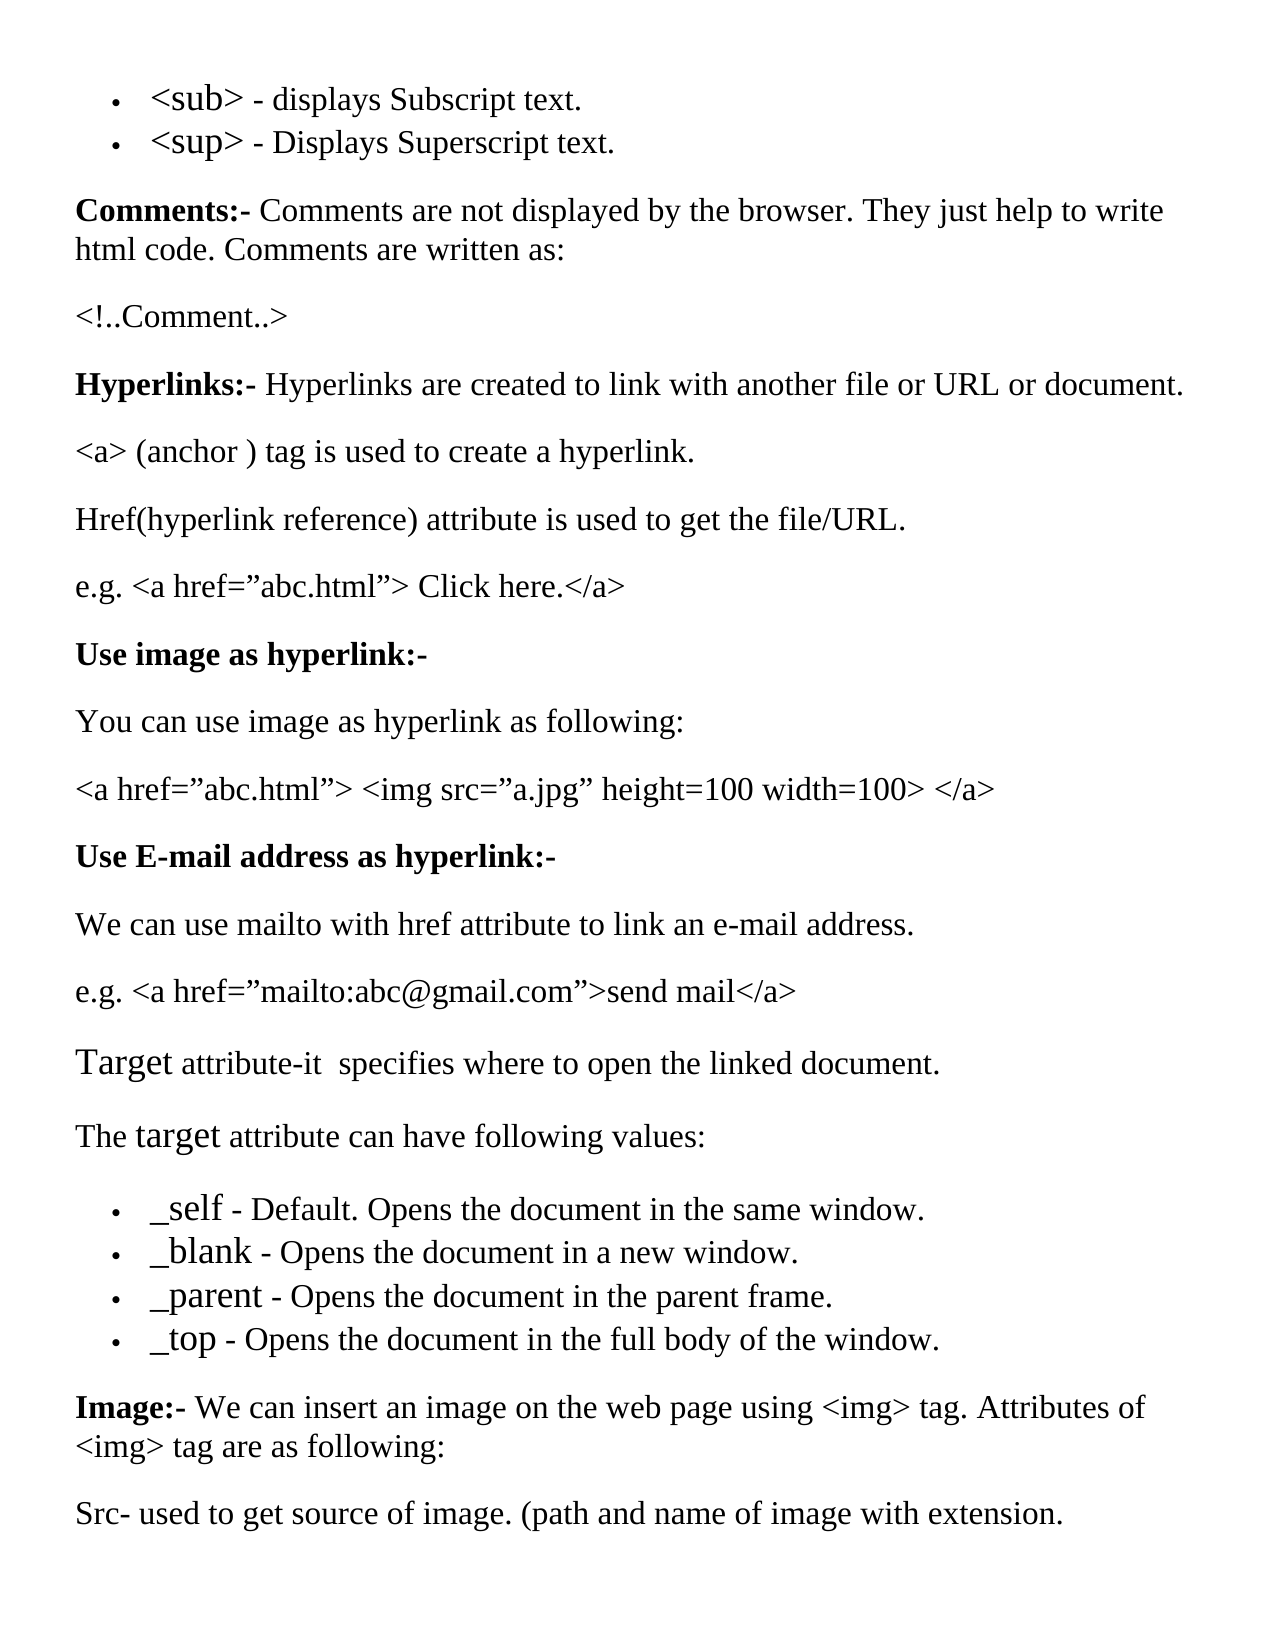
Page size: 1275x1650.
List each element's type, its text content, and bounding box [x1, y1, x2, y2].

list _self - Default. Opens the document in the same window. [112, 1186, 1200, 1229]
text e.g. <a href=”mailto:abc@gmail.com”>send mail</a> [75, 971, 1200, 1009]
list _parent - Opens the document in the parent frame. [112, 1272, 1200, 1315]
text <a> (anchor ) tag is used to create a hyperlink. [75, 431, 1200, 469]
text <a href=”abc.html”> <img src=”a.jpg” height=100 width=100> </a> [75, 769, 1200, 807]
text <!..Comment..> [75, 296, 1200, 334]
list _top - Opens the document in the full body of the window. [112, 1315, 1200, 1358]
text Src- used to get source of image. (path and name of image with extension. [75, 1493, 1200, 1532]
text e.g. <a href=”abc.html”> Click here.</a> [75, 566, 1200, 604]
text Use E-mail address as hyperlink:- [75, 836, 1200, 874]
list <sub> - displays Subscript text. [112, 75, 1200, 118]
list <sup> - Displays Superscript text. [112, 118, 1200, 161]
text Hyperlinks:- Hyperlinks are created to link with another file or URL or document. [75, 364, 1200, 402]
text We can use mailto with href attribute to link an e-mail address. [75, 904, 1200, 942]
text The target attribute can have following values: [75, 1113, 1200, 1156]
text Target attribute-it specifies where to open the linked document. [75, 1039, 1200, 1083]
list _blank - Opens the document in a new window. [112, 1229, 1200, 1272]
text Image:- We can insert an image on the web page using <img> tag. Attributes of <img> tag are as following: [75, 1387, 1200, 1464]
text Use image as hyperlink:- [75, 634, 1200, 672]
text You can use image as hyperlink as following: [75, 701, 1200, 739]
text Href(hyperlink reference) attribute is used to get the file/URL. [75, 499, 1200, 537]
text Comments:- Comments are not displayed by the browser. They just help to write html code. Comments are written as: [75, 190, 1200, 267]
